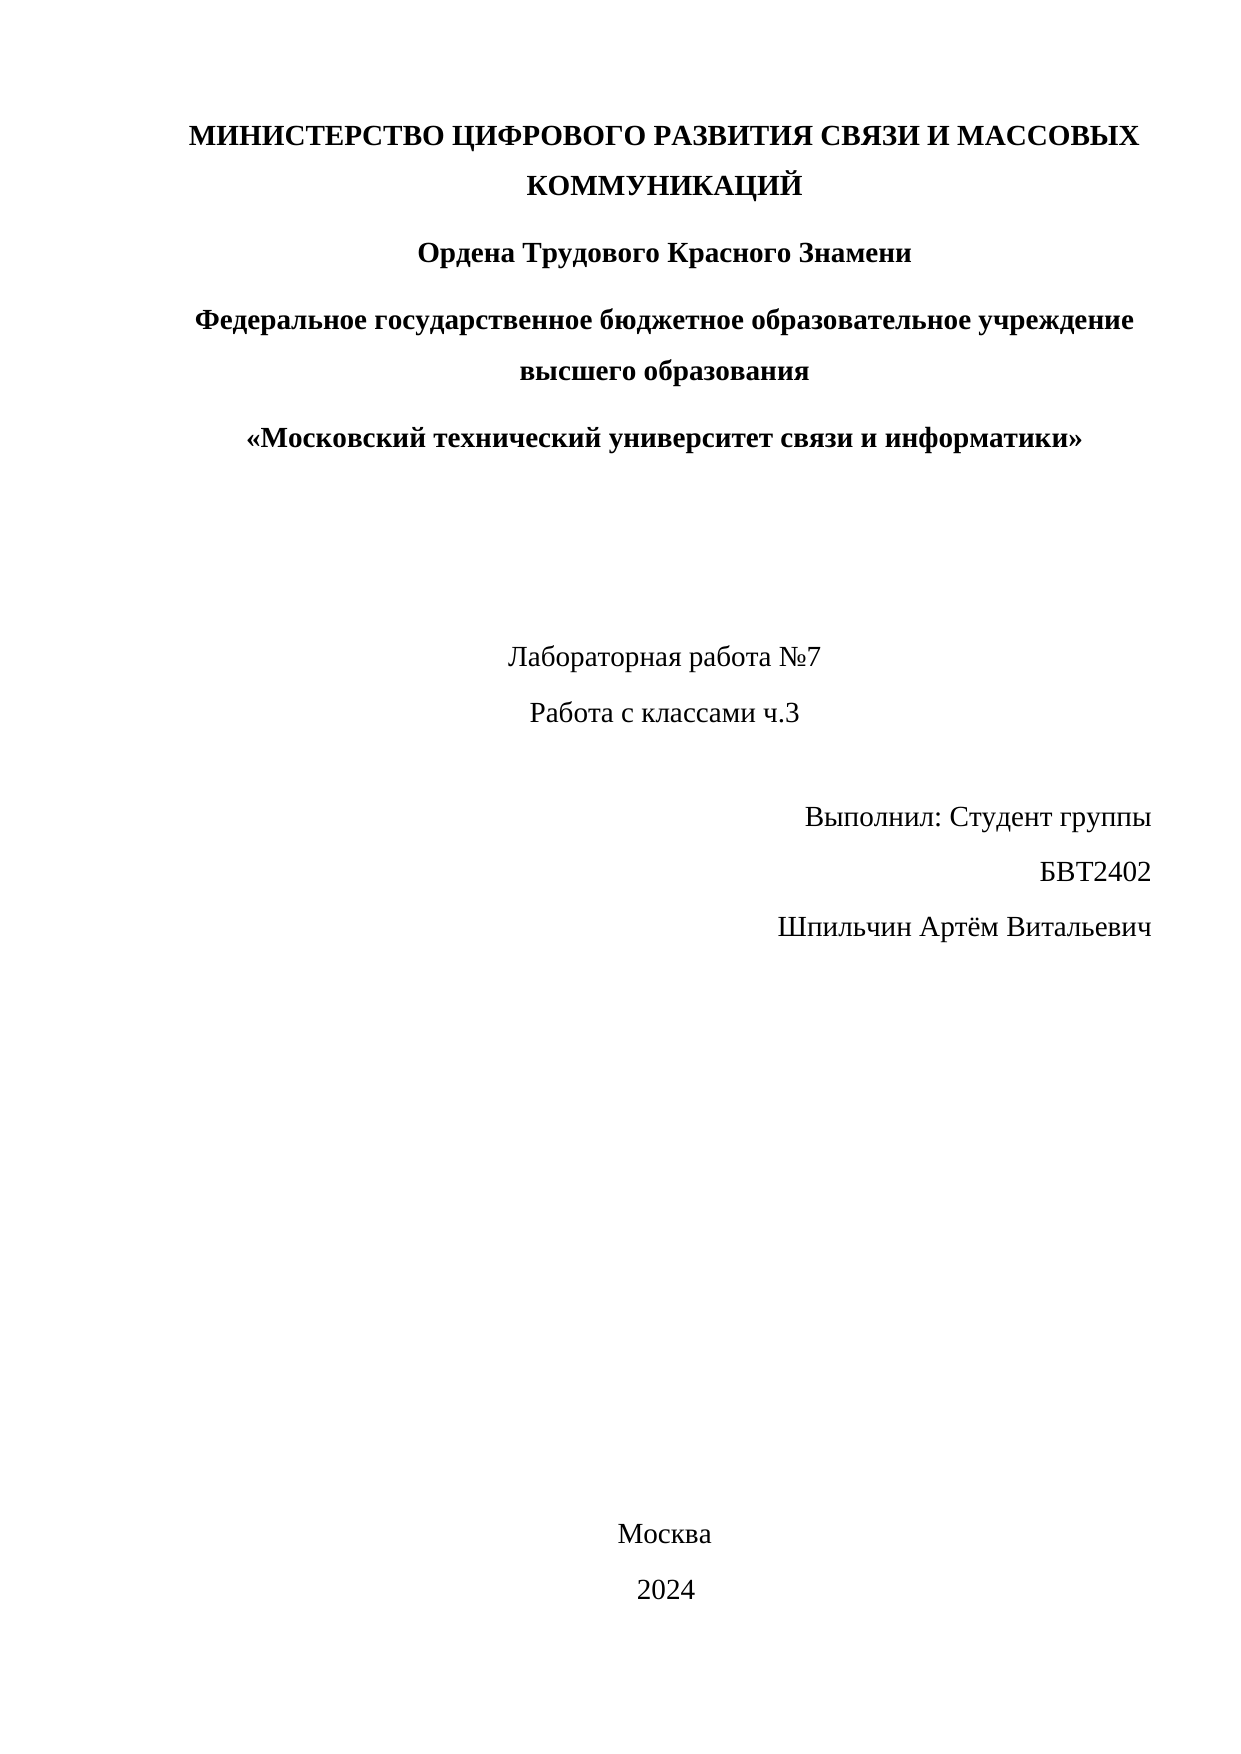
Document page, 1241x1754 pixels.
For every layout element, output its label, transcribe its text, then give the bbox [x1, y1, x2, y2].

text Федеральное государственное бюджетное образовательное учреждение высшего образования [177, 302, 1152, 386]
text «Московский технический университет связи и информатики» [177, 420, 1152, 453]
text Выполнил: Студент группы [251, 799, 1152, 832]
text Шпильчин Артём Витальевич [251, 909, 1152, 943]
text Лабораторная работа №7 [177, 639, 1152, 673]
text Работа с классами ч.3 [177, 695, 1152, 728]
text Ордена Трудового Красного Знамени [177, 235, 1152, 269]
text МИНИСТЕРСТВО ЦИФРОВОГО РАЗВИТИЯ СВЯЗИ И МАССОВЫХ КОММУНИКАЦИЙ [177, 118, 1152, 202]
text Москва [177, 1517, 1152, 1550]
text БВТ2402 [251, 854, 1152, 888]
text 2024 [177, 1572, 1152, 1605]
